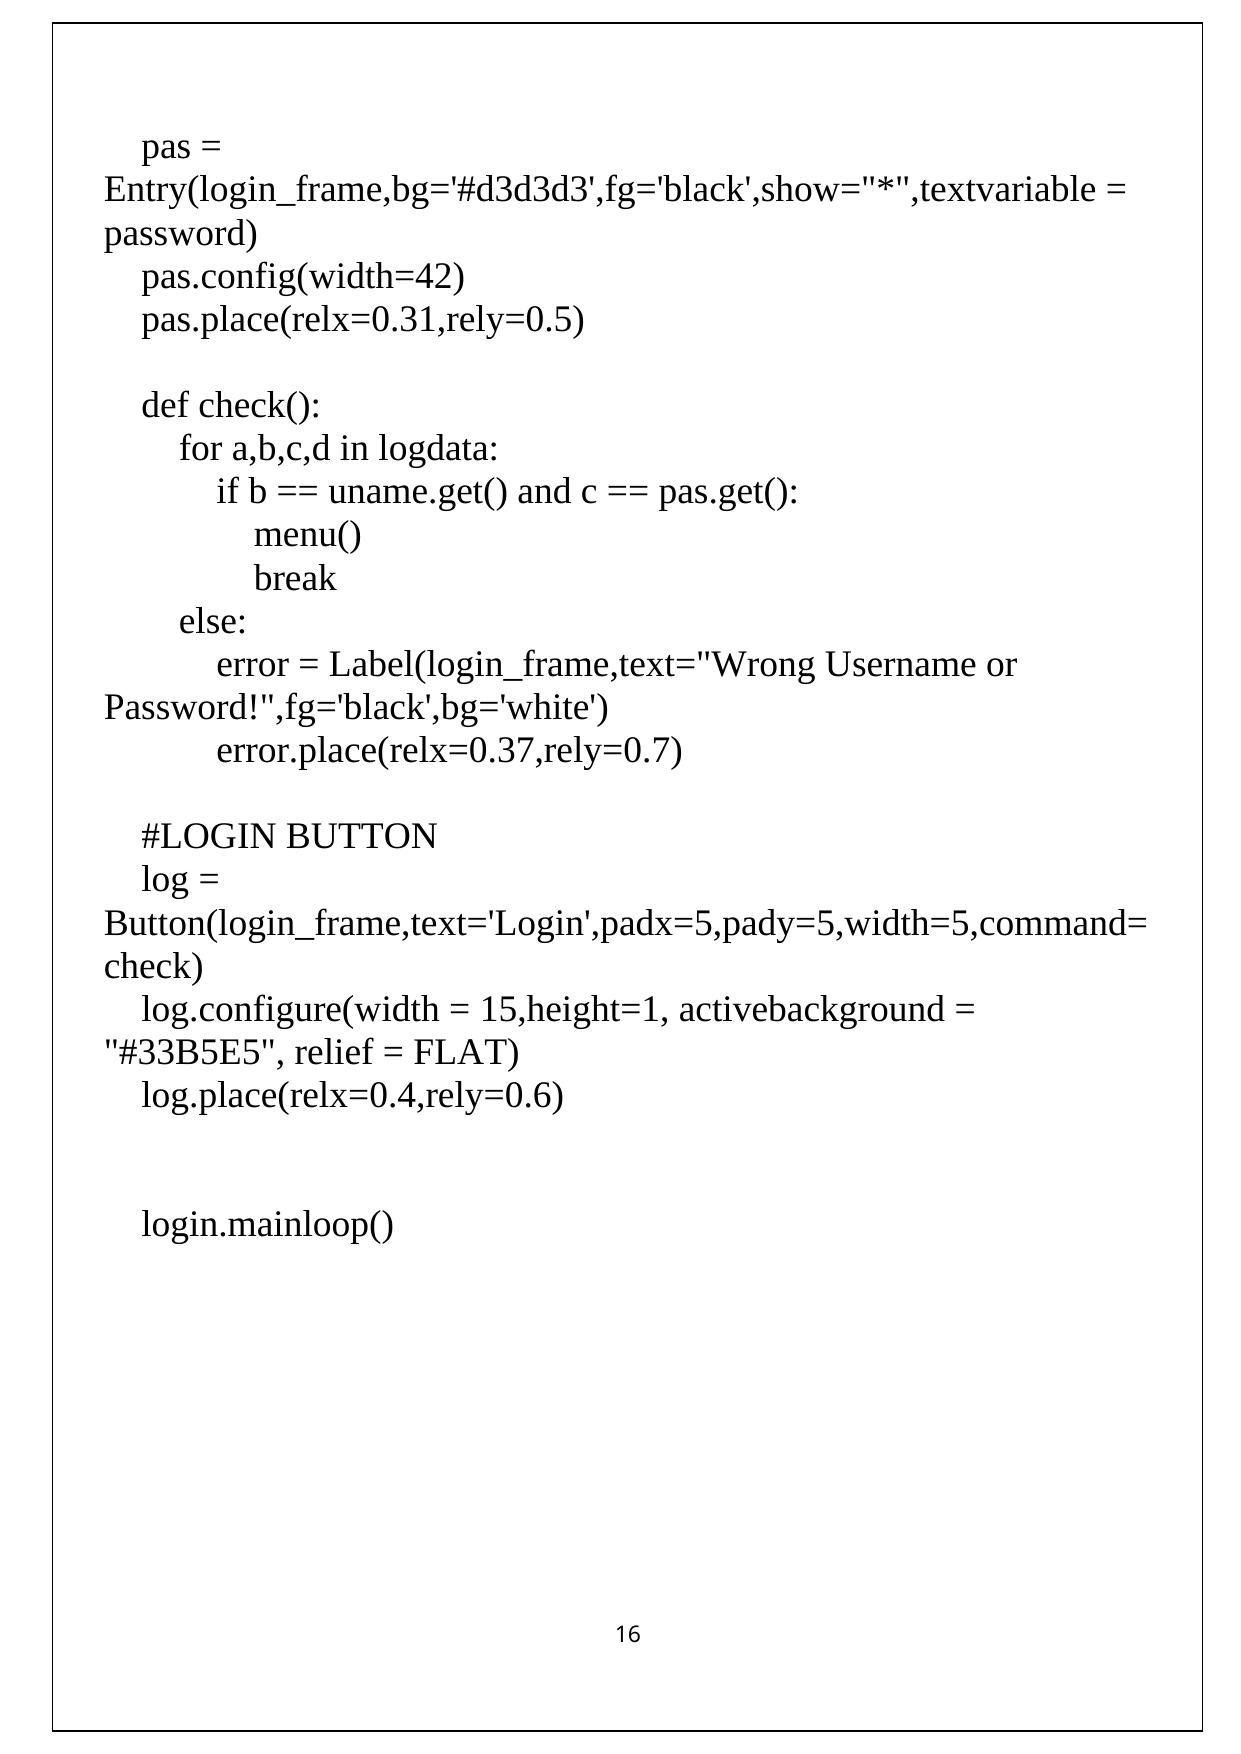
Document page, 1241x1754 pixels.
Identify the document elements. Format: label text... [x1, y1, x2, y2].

text menu() [103, 512, 1152, 555]
text break [103, 555, 1152, 598]
text for a,b,c,d in logdata: [103, 426, 1152, 469]
text else: [103, 598, 1152, 641]
text login.mainloop() [103, 1202, 1152, 1245]
text def check(): [103, 382, 1152, 426]
text log.configure(width = 15,height=1, activebackground = "#33B5E5", relief = FLAT) [103, 986, 1152, 1072]
text error = Label(login_frame,text="Wrong Username or Password!",fg='black',bg='white') [103, 641, 1152, 727]
text error.place(relx=0.37,rely=0.7) [103, 727, 1152, 771]
text #LOGIN BUTTON [103, 814, 1152, 857]
text if b == uname.get() and c == pas.get(): [103, 469, 1152, 512]
text pas = Entry(login_frame,bg='#d3d3d3',fg='black',show="*",textvariable = password) [103, 124, 1152, 253]
text log.place(relx=0.4,rely=0.6) [103, 1072, 1152, 1116]
text log = Button(login_frame,text='Login',padx=5,pady=5,width=5,command=check) [103, 857, 1152, 986]
text pas.place(relx=0.31,rely=0.5) [103, 296, 1152, 339]
text pas.config(width=42) [103, 253, 1152, 296]
